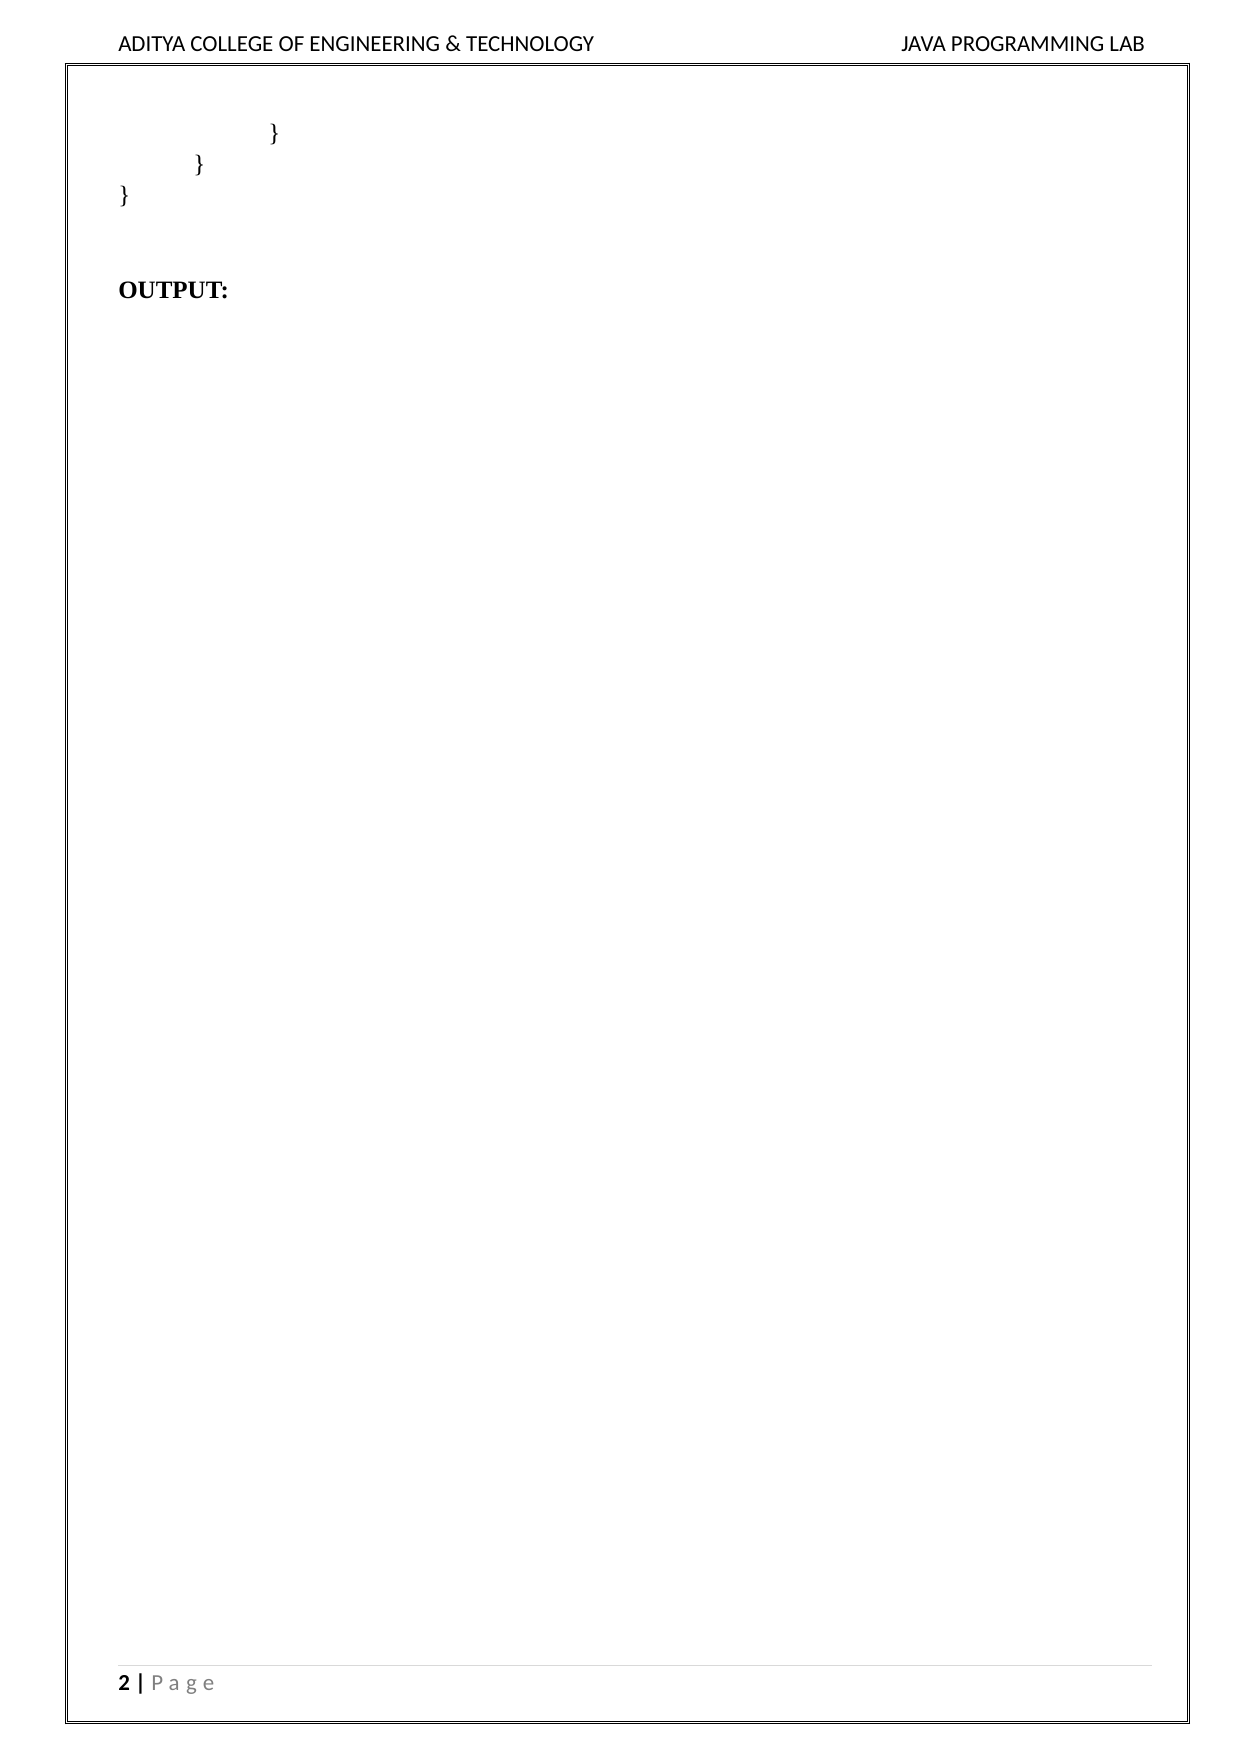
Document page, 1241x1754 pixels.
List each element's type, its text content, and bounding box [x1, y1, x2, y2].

text } [118, 180, 1152, 209]
text } [118, 149, 1152, 178]
text OUTPUT: [118, 276, 1152, 304]
text } [118, 118, 1152, 147]
